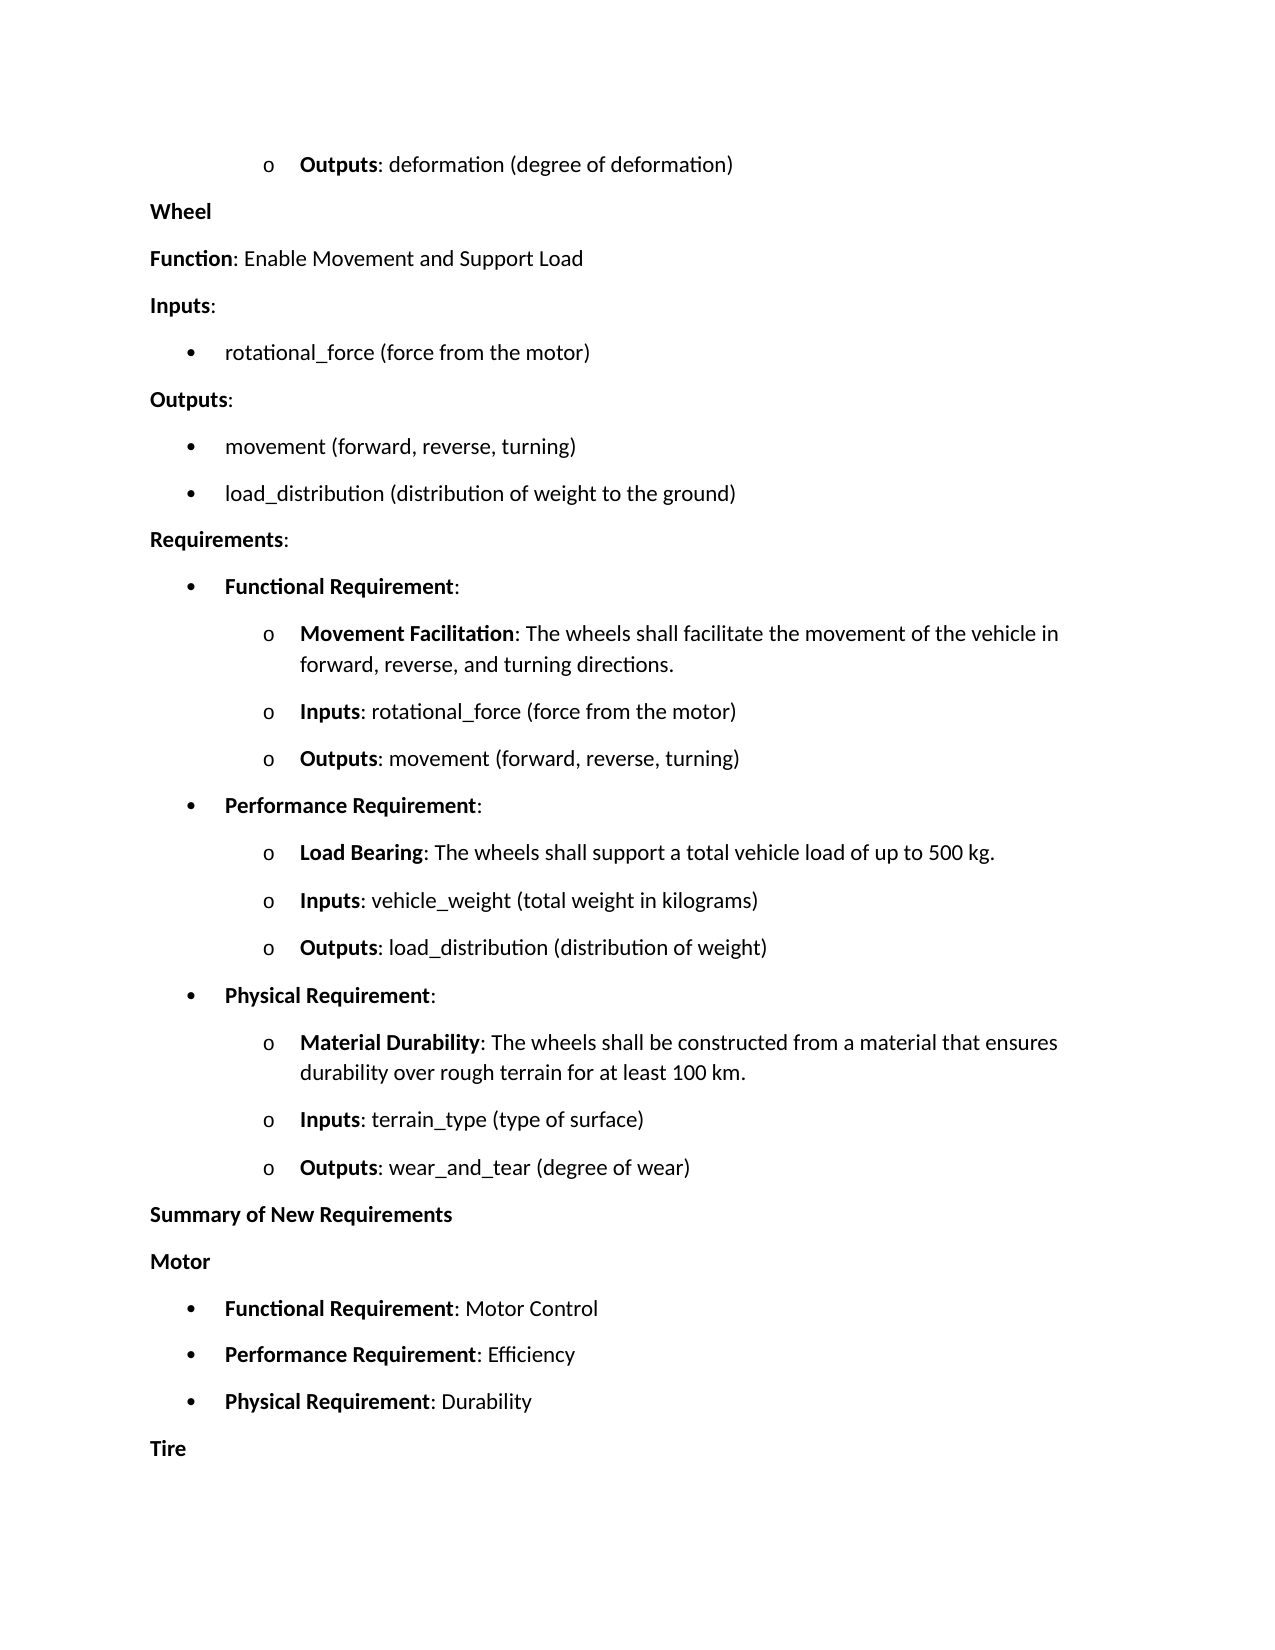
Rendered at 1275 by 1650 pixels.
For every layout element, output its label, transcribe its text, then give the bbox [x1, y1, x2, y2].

list Outputs: movement (forward, reverse, turning) [262, 744, 1125, 773]
list rotational_force (force from the motor) [187, 338, 1125, 366]
text Motor [150, 1247, 1125, 1275]
list Physical Requirement: [187, 981, 1125, 1009]
list movement (forward, reverse, turning) [187, 432, 1125, 460]
text Outputs: [150, 385, 1125, 413]
list Inputs: vehicle_weight (total weight in kilograms) [262, 886, 1125, 914]
list Physical Requirement: Durability [187, 1387, 1125, 1416]
list Outputs: wear_and_tear (degree of wear) [262, 1153, 1125, 1181]
list Outputs: load_distribution (distribution of weight) [262, 933, 1125, 962]
list Functional Requirement: Motor Control [187, 1294, 1125, 1322]
list load_distribution (distribution of weight to the ground) [187, 479, 1125, 507]
list Material Durability: The wheels shall be constructed from a material that ensures durability over rough terrain for at least 100 km. [262, 1028, 1125, 1086]
list Load Bearing: The wheels shall support a total vehicle load of up to 500 kg. [262, 838, 1125, 867]
list Functional Requirement: [187, 572, 1125, 600]
text Requirements: [150, 526, 1125, 553]
text Summary of New Requirements [150, 1200, 1125, 1228]
text Inputs: [150, 291, 1125, 319]
list Inputs: rotational_force (force from the motor) [262, 697, 1125, 725]
list Outputs: deformation (degree of deformation) [262, 150, 1125, 178]
text Wheel [150, 197, 1125, 225]
text Tire [150, 1434, 1125, 1462]
list Movement Facilitation: The wheels shall facilitate the movement of the vehicle in forward, reverse, and turning directions. [262, 619, 1125, 678]
list Performance Requirement: Efficiency [187, 1341, 1125, 1369]
list Inputs: terrain_type (type of surface) [262, 1105, 1125, 1134]
text Function: Enable Movement and Support Load [150, 244, 1125, 272]
list Performance Requirement: [187, 792, 1125, 820]
